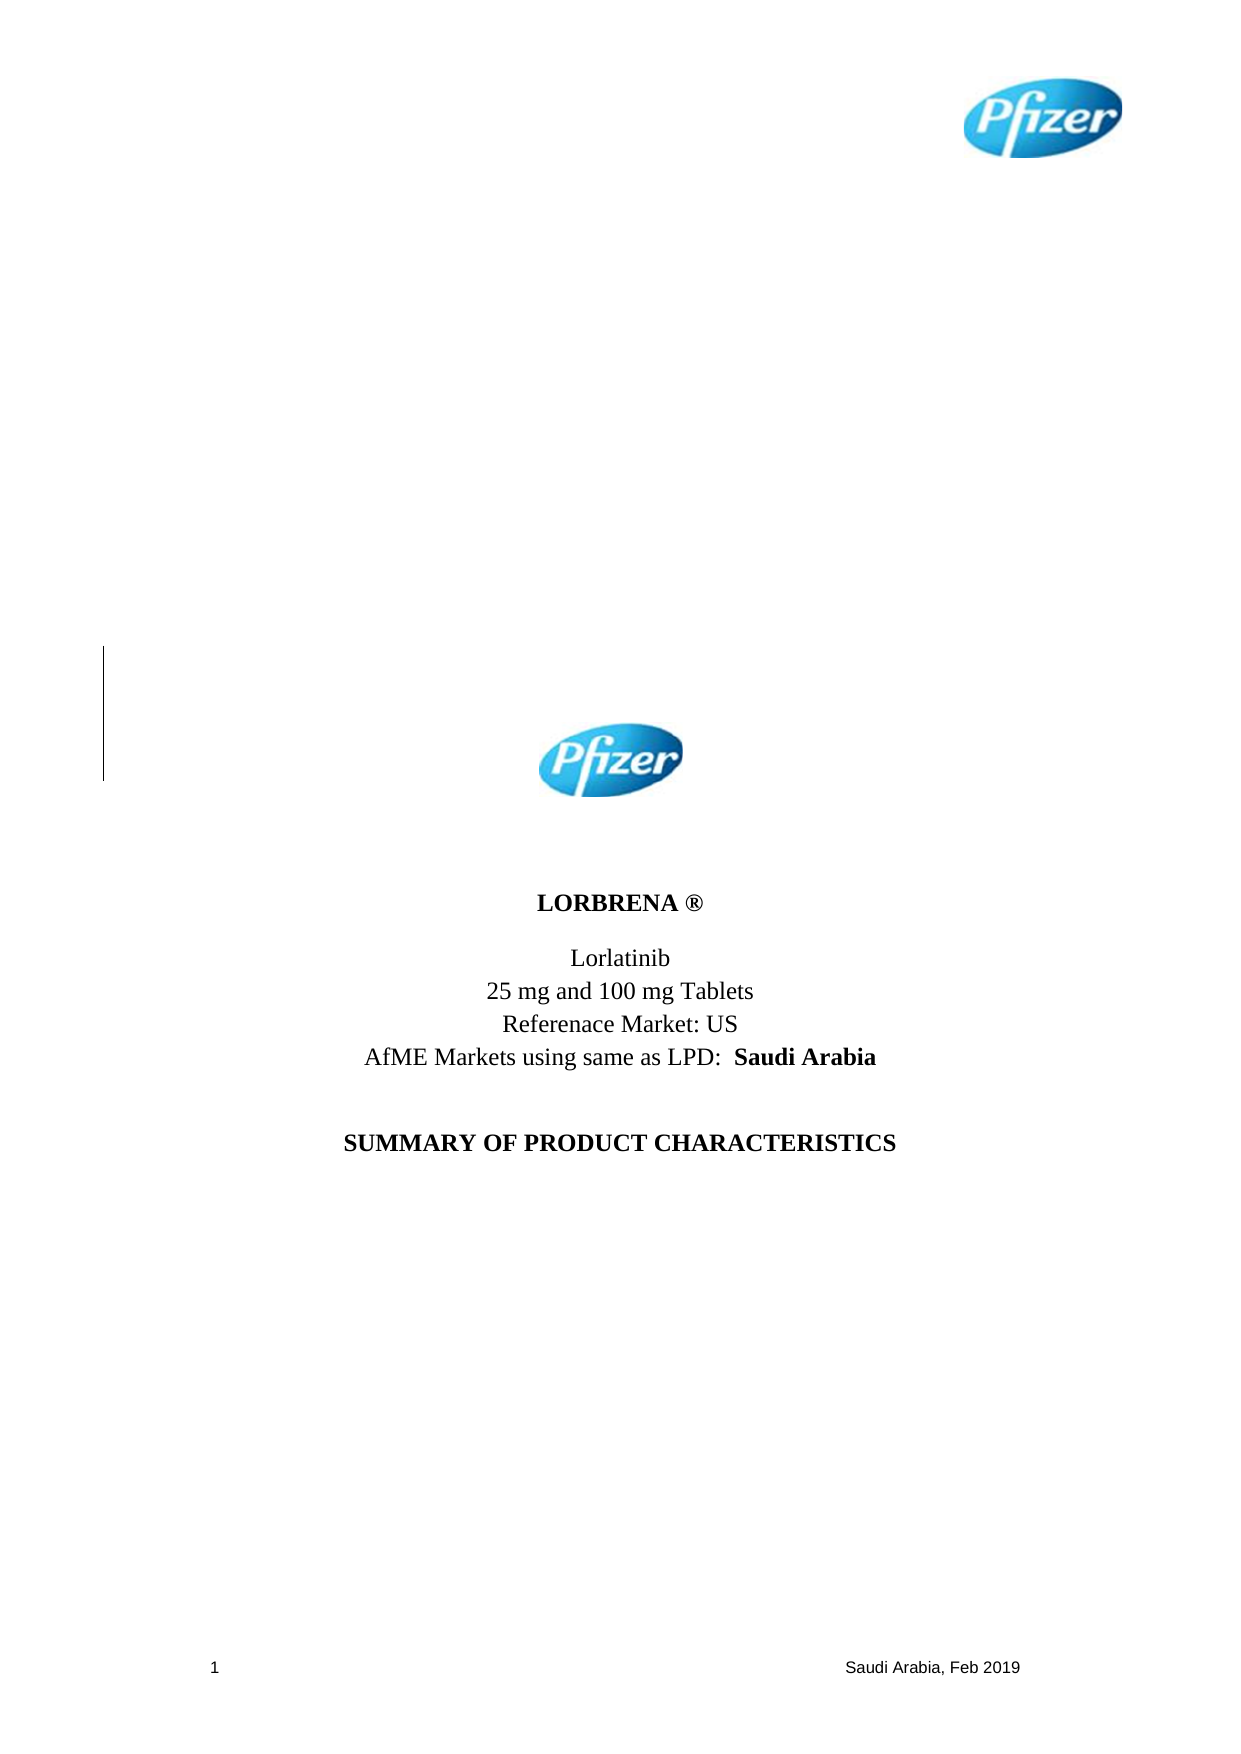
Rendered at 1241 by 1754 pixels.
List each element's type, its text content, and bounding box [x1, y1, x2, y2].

text AfME Markets using same as LPD: Saudi Arabia [118, 1042, 1122, 1071]
text SUMMARY OF PRODUCT CHARACTERISTICS [118, 1130, 1122, 1157]
picture [963, 76, 1123, 158]
picture [539, 722, 683, 797]
text 25 mg and 100 mg Tablets [118, 976, 1122, 1005]
text LORBRENA ® [118, 889, 1122, 916]
text Referenace Market: US [118, 1009, 1122, 1038]
text Lorlatinib [118, 943, 1122, 972]
